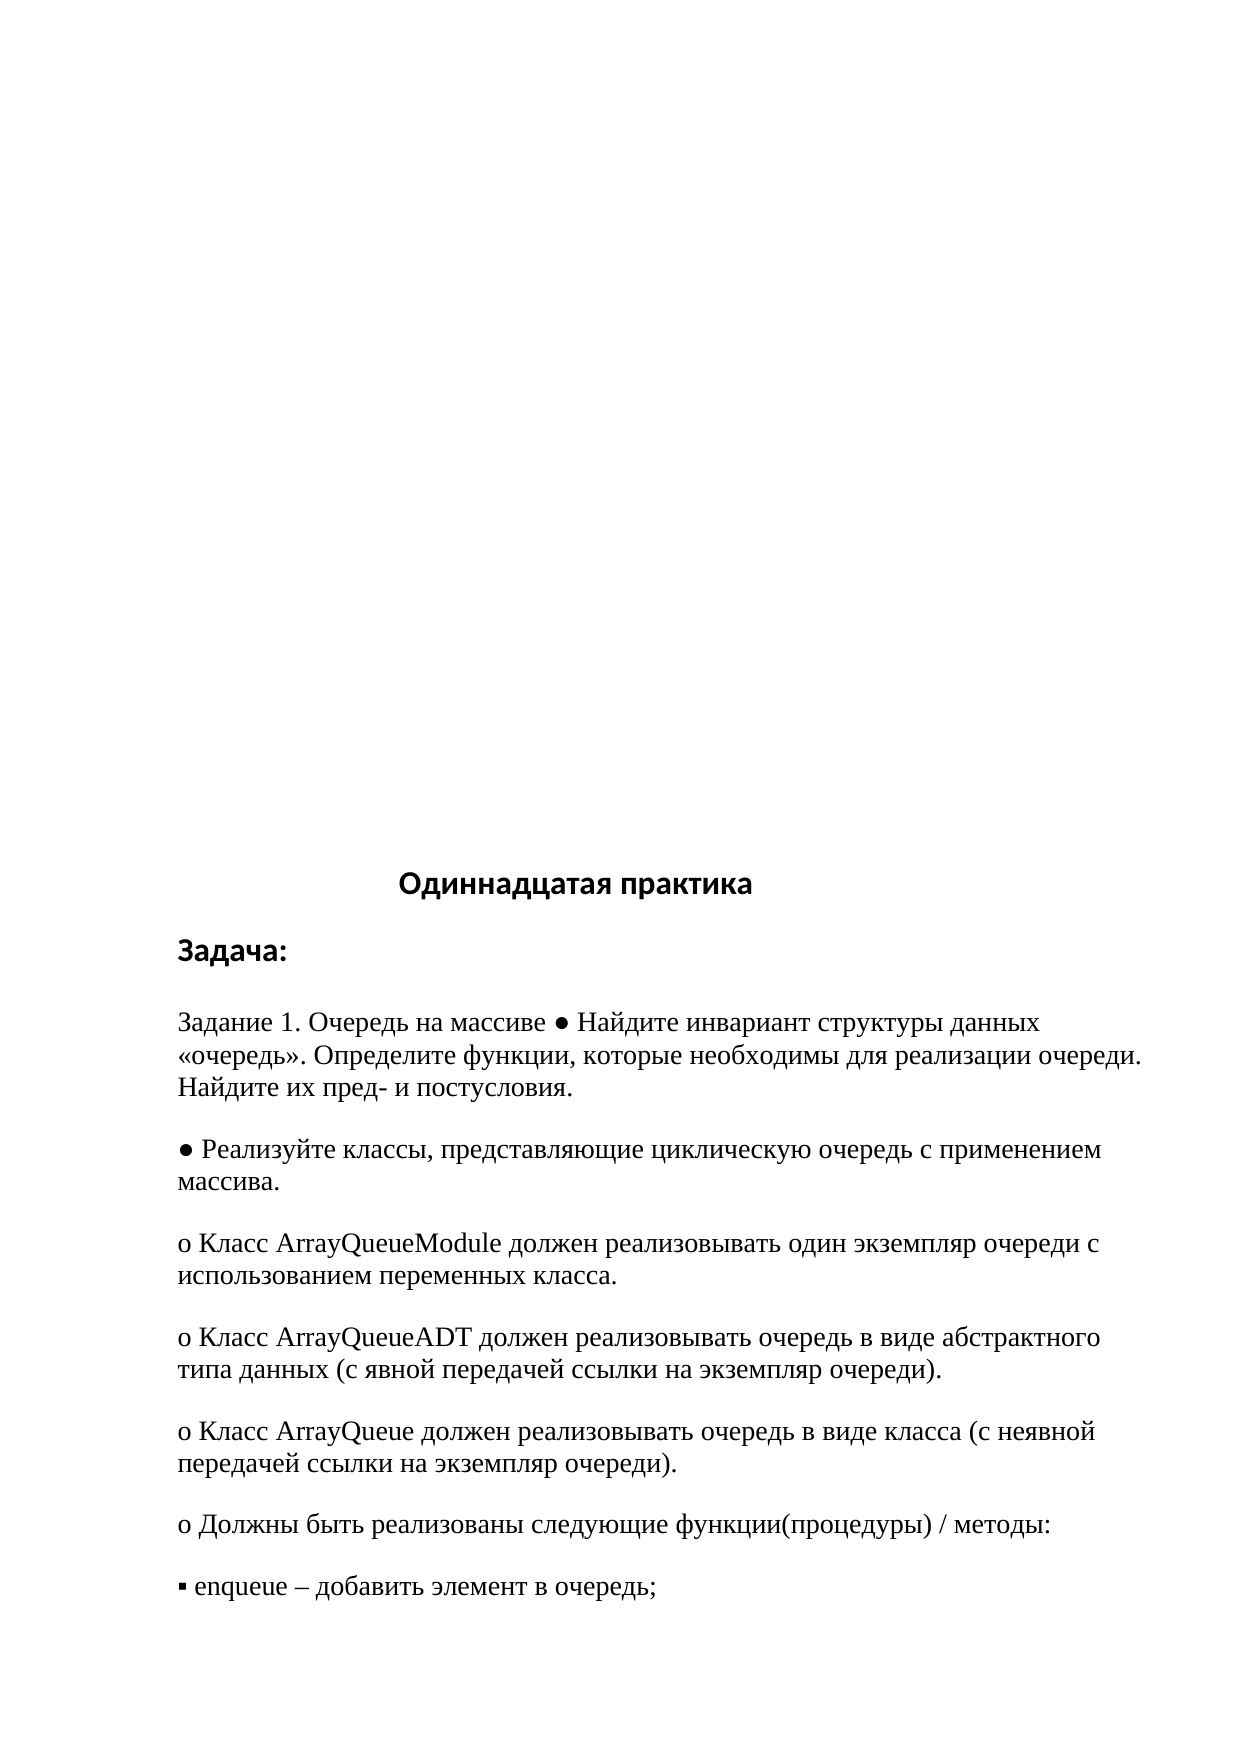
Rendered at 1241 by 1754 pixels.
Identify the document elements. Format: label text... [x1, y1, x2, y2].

text Задание 1. Очередь на массиве ● Найдите инвариант структуры данных «очередь». Определите функции, которые необходимы для реализации очереди. Найдите их пред- и постусловия. [177, 1005, 1152, 1102]
text Задача: [177, 929, 1152, 970]
text o Класс ArrayQueueADT должен реализовывать очередь в виде абстрактного типа данных (с явной передачей ссылки на экземпляр очереди). [177, 1319, 1152, 1384]
text ● Реализуйте классы, представляющие циклическую очередь с применением массива. [177, 1132, 1152, 1196]
text o Класс ArrayQueue должен реализовывать очередь в виде класса (с неявной передачей ссылки на экземпляр очереди). [177, 1413, 1152, 1478]
text Одиннадцатая практика [177, 862, 1152, 902]
text o Класс ArrayQueueModule должен реализовывать один экземпляр очереди с использованием переменных класса. [177, 1226, 1152, 1290]
text o Должны быть реализованы следующие функции(процедуры) / методы: [177, 1507, 1152, 1540]
text ▪ enqueue – добавить элемент в очередь; [177, 1569, 1152, 1601]
